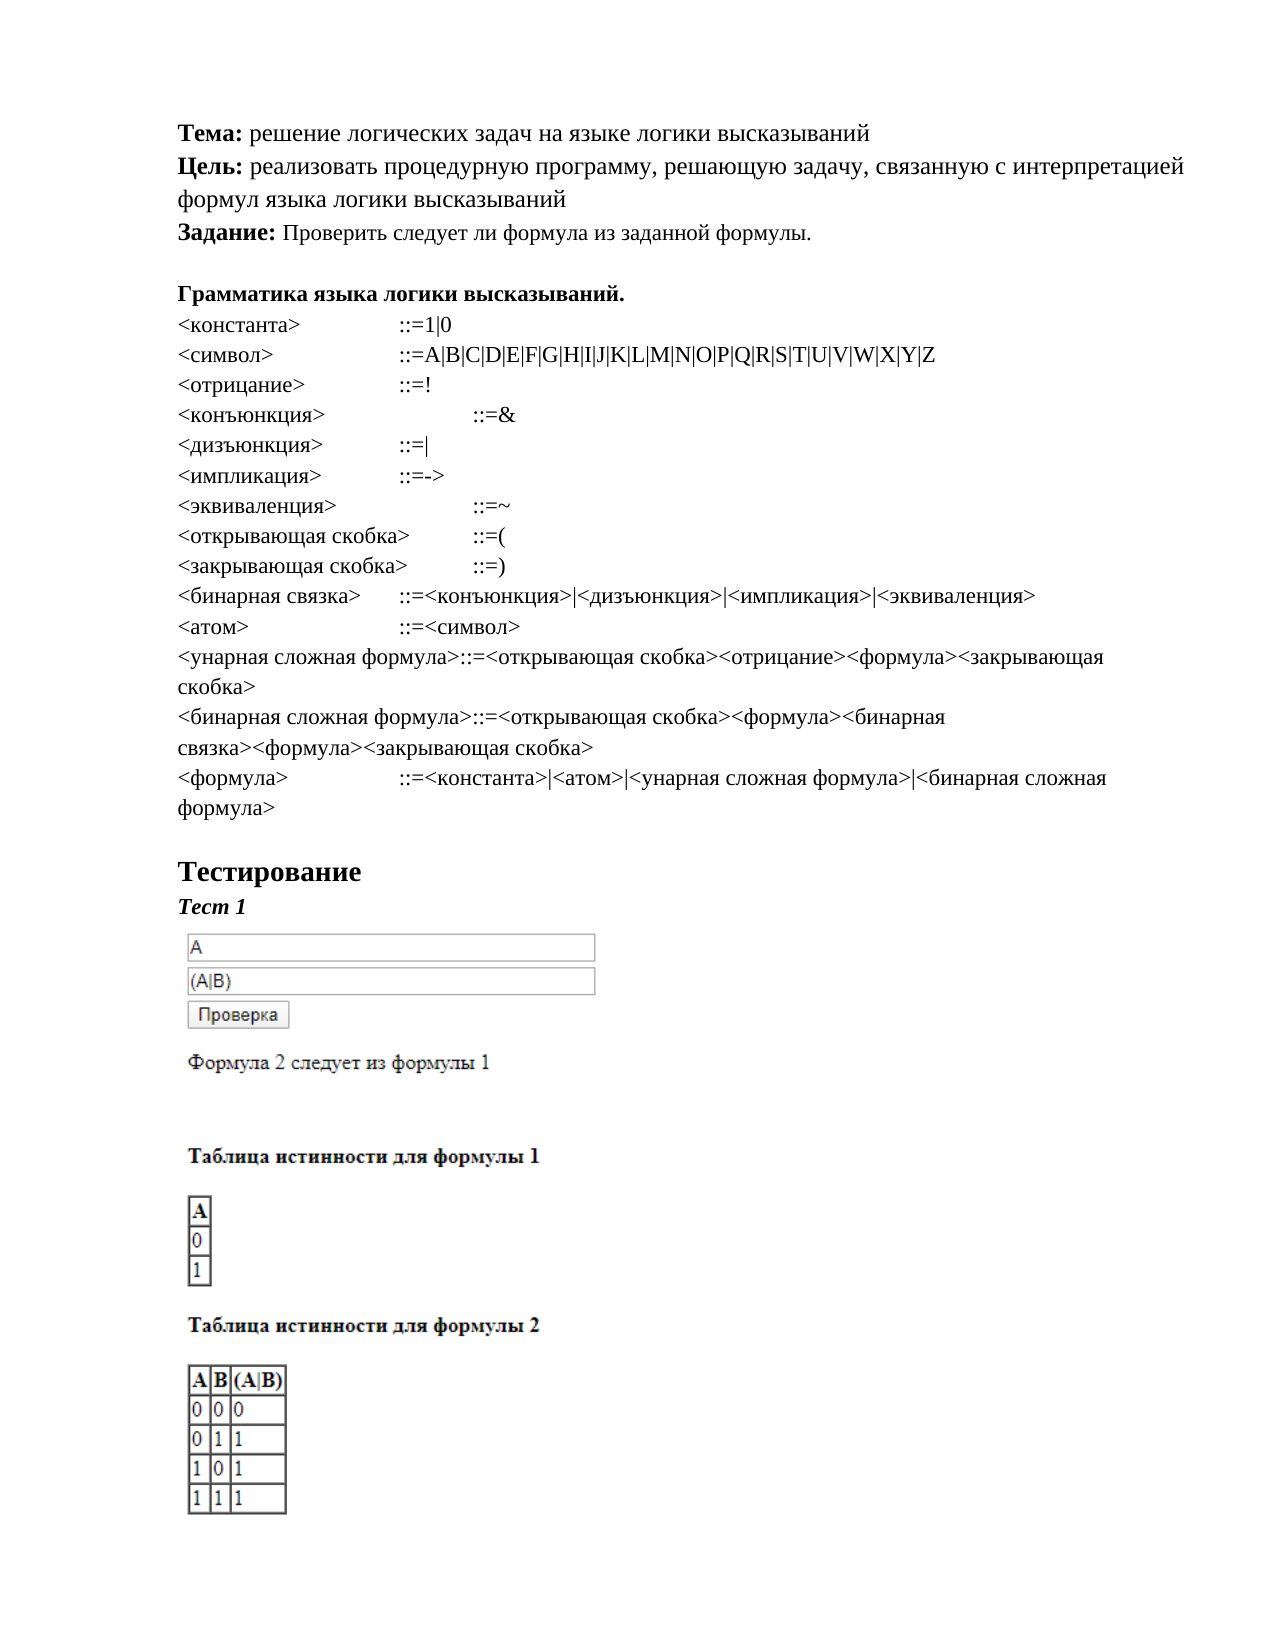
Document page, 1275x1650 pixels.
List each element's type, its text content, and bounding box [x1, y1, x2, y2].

text <константа> ::=1|0 [177, 311, 1186, 337]
text <открывающая скобка> ::=( [177, 522, 1186, 548]
text <конъюнкция> ::=& [177, 401, 1186, 428]
text Цель: реализовать процедурную программу, решающую задачу, связанную с интерпретацией формул языка логики высказываний [177, 151, 1186, 213]
text Грамматика языка логики высказываний. [177, 280, 1186, 307]
text Тест 1 [177, 893, 1186, 919]
text <отрицание> ::=! [177, 371, 1186, 397]
text <бинарная связка> ::=<конъюнкция>|<дизъюнкция>|<импликация>|<эквиваленция> [177, 582, 1186, 609]
text <закрывающая скобка> ::=) [177, 552, 1186, 579]
text <атом> ::=<символ> [177, 613, 1186, 639]
text Тема: решение логических задач на языке логики высказываний [177, 118, 1186, 147]
picture [177, 923, 609, 1528]
text <символ> ::=A|B|C|D|E|F|G|H|I|J|K|L|M|N|O|P|Q|R|S|T|U|V|W|X|Y|Z [177, 341, 1186, 367]
text Задание: Проверить следует ли формула из заданной формулы. [177, 217, 1186, 246]
text Тестирование [177, 854, 1186, 888]
text <бинарная сложная формула>::=<открывающая скобка><формула><бинарная связка><формула><закрывающая скобка> [177, 703, 1186, 760]
text <эквиваленция> ::=~ [177, 492, 1186, 518]
text <дизъюнкция> ::=| [177, 431, 1186, 458]
text <формула> ::=<константа>|<атом>|<унарная сложная формула>|<бинарная сложная формула> [177, 764, 1186, 820]
text <унарная сложная формула>::=<открывающая скобка><отрицание><формула><закрывающая скобка> [177, 643, 1186, 699]
text <импликация> ::=-> [177, 462, 1186, 488]
